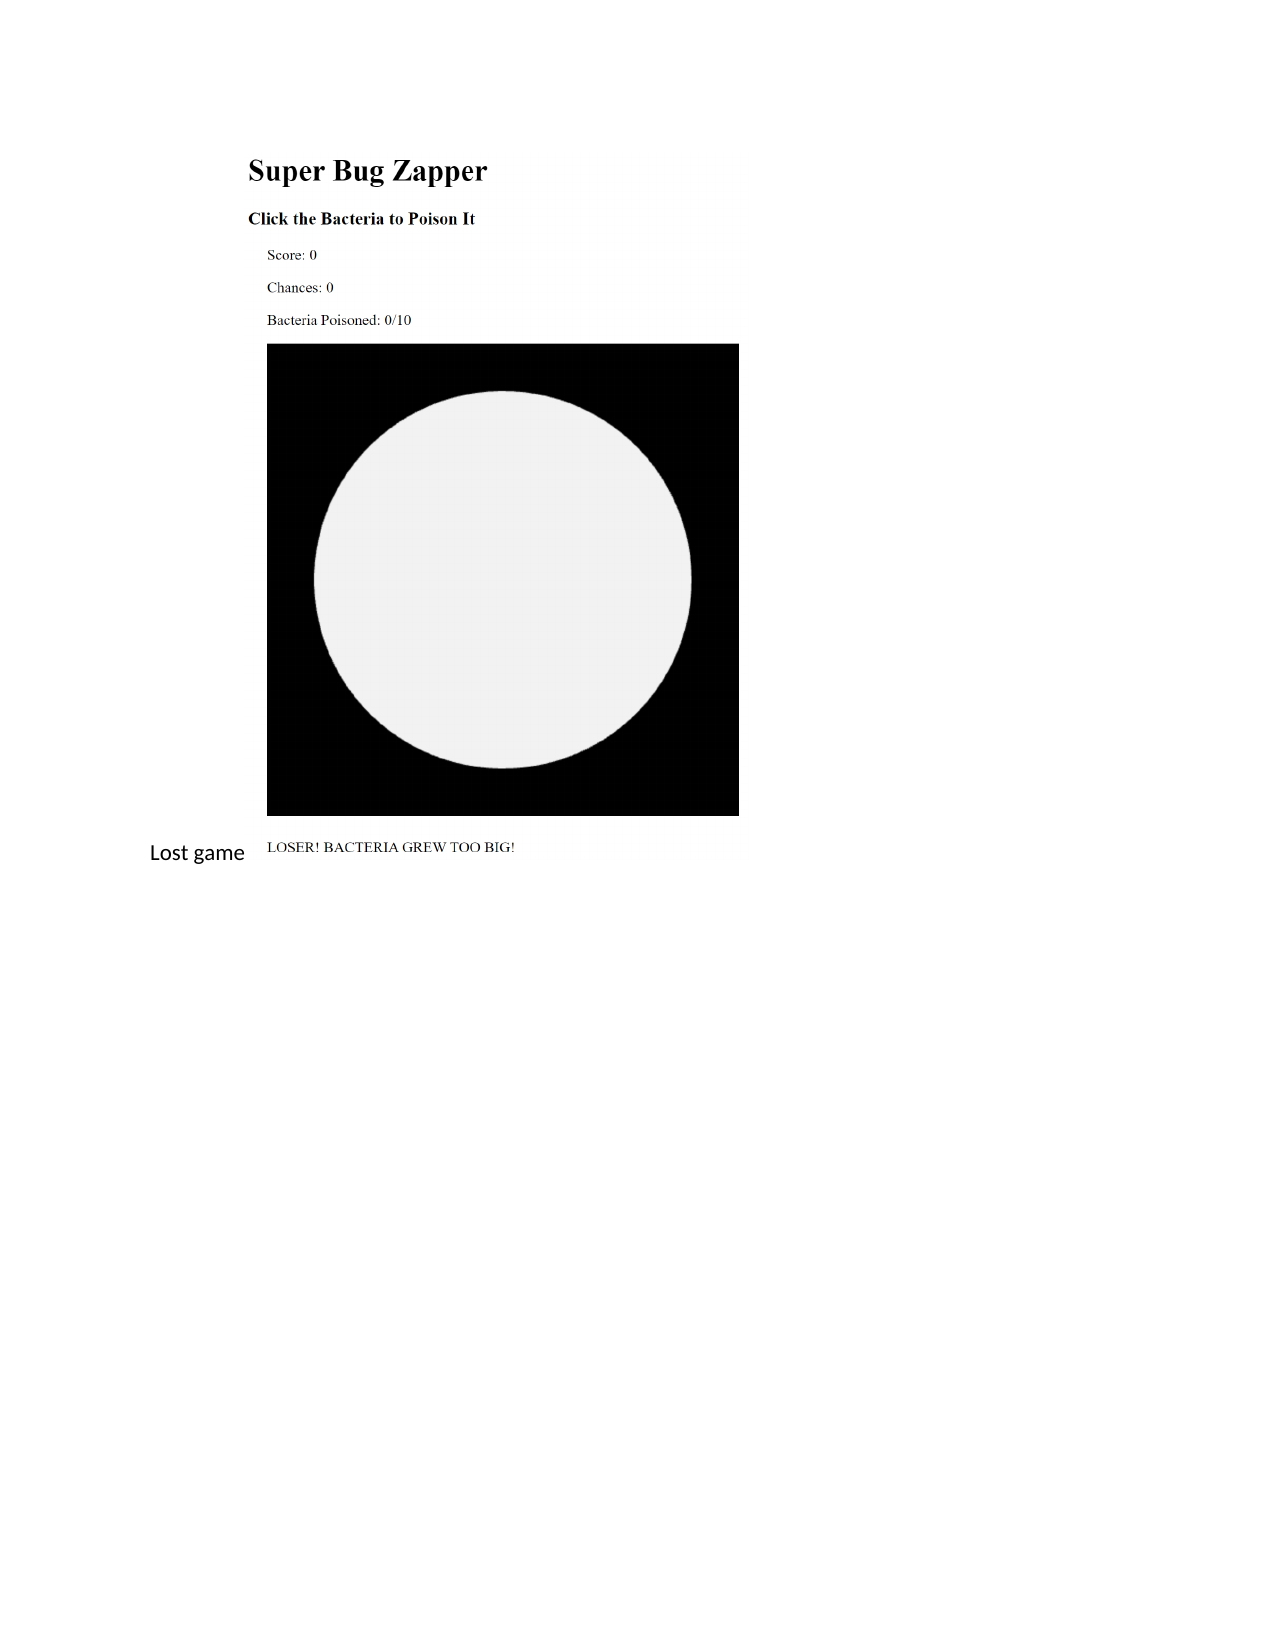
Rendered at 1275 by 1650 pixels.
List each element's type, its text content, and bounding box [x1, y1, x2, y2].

picture [245, 150, 749, 860]
